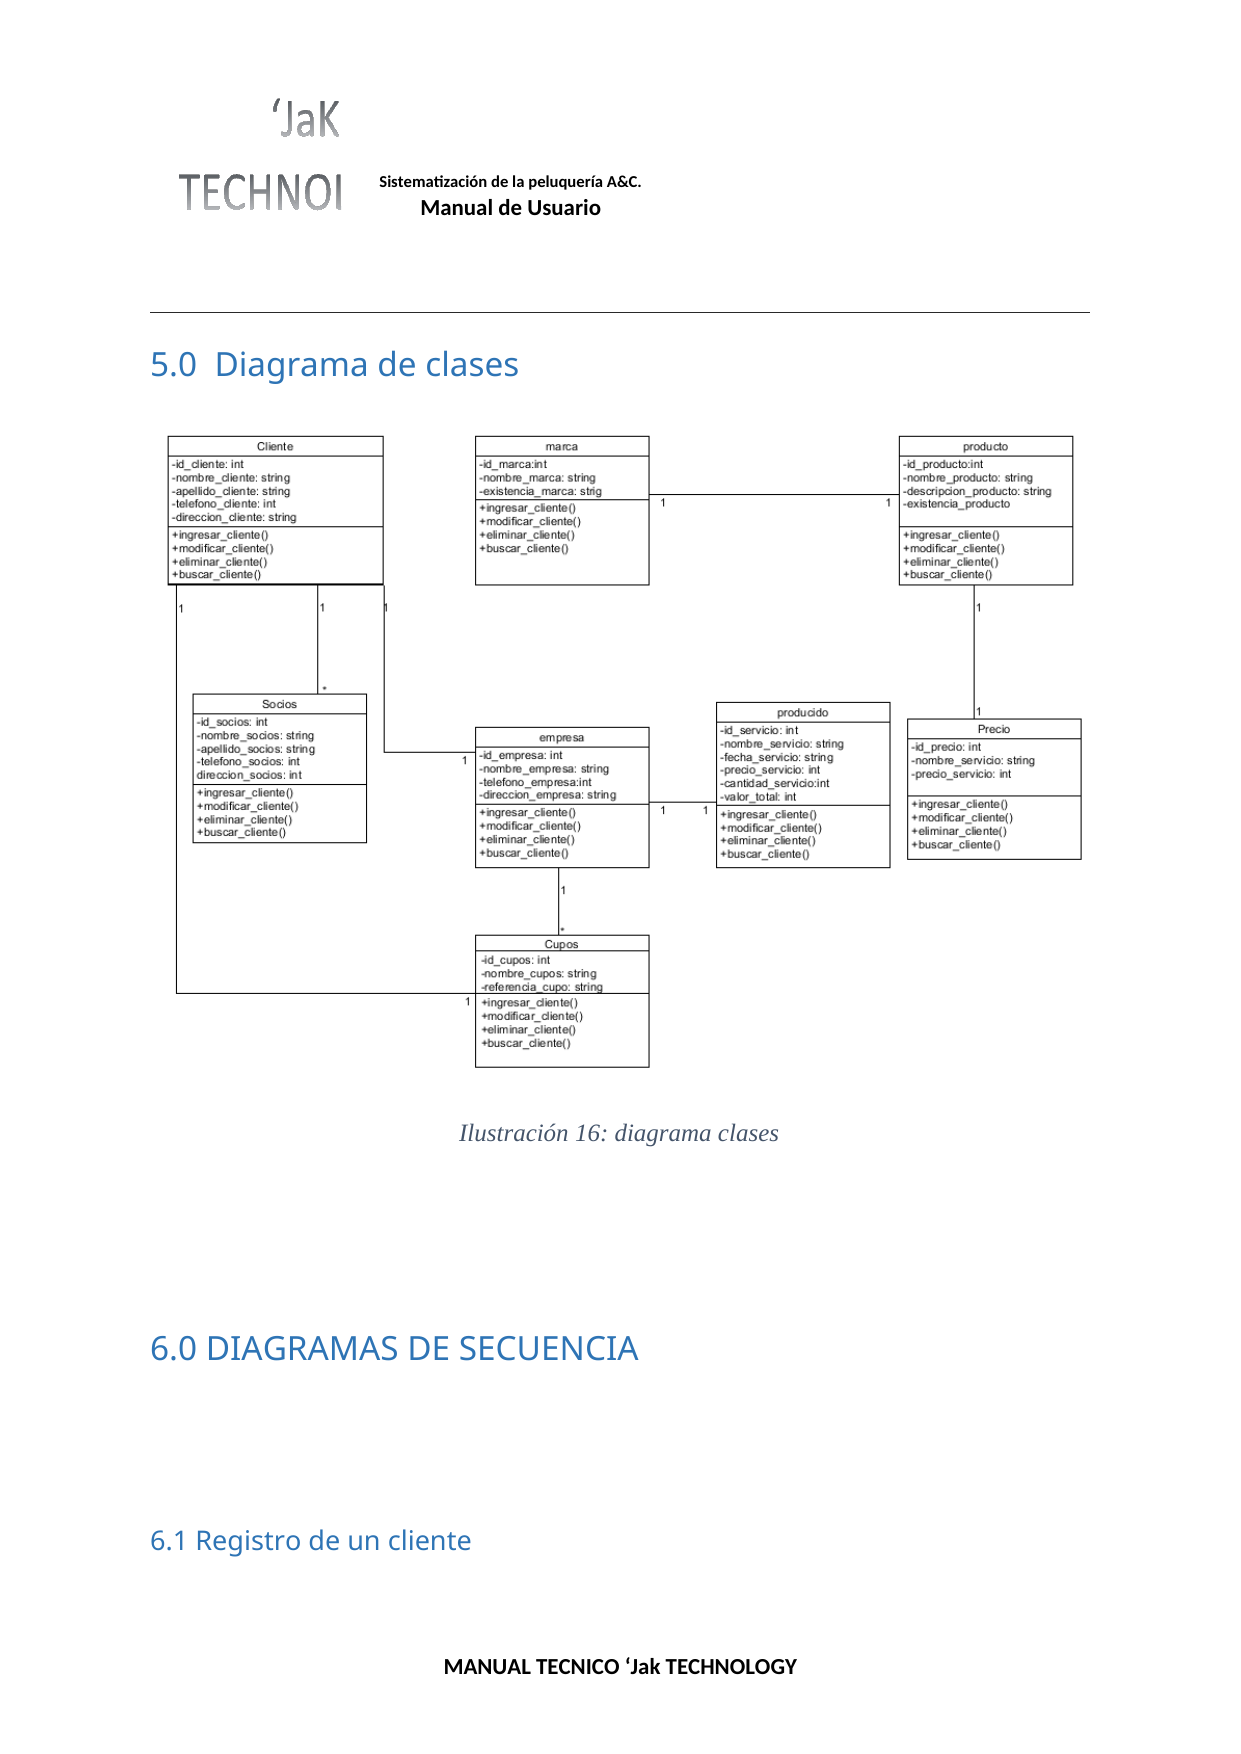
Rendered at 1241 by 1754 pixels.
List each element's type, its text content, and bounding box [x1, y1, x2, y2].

subtitle 6.1 Registro de un cliente [150, 1522, 1090, 1559]
text Ilustración 16: diagrama clases [150, 1118, 1090, 1147]
picture [157, 81, 342, 227]
text 5.0 Diagrama de clases [150, 341, 1090, 414]
subtitle 6.0 DIAGRAMAS DE SECUENCIA [150, 1324, 1090, 1370]
picture [150, 414, 1091, 1074]
